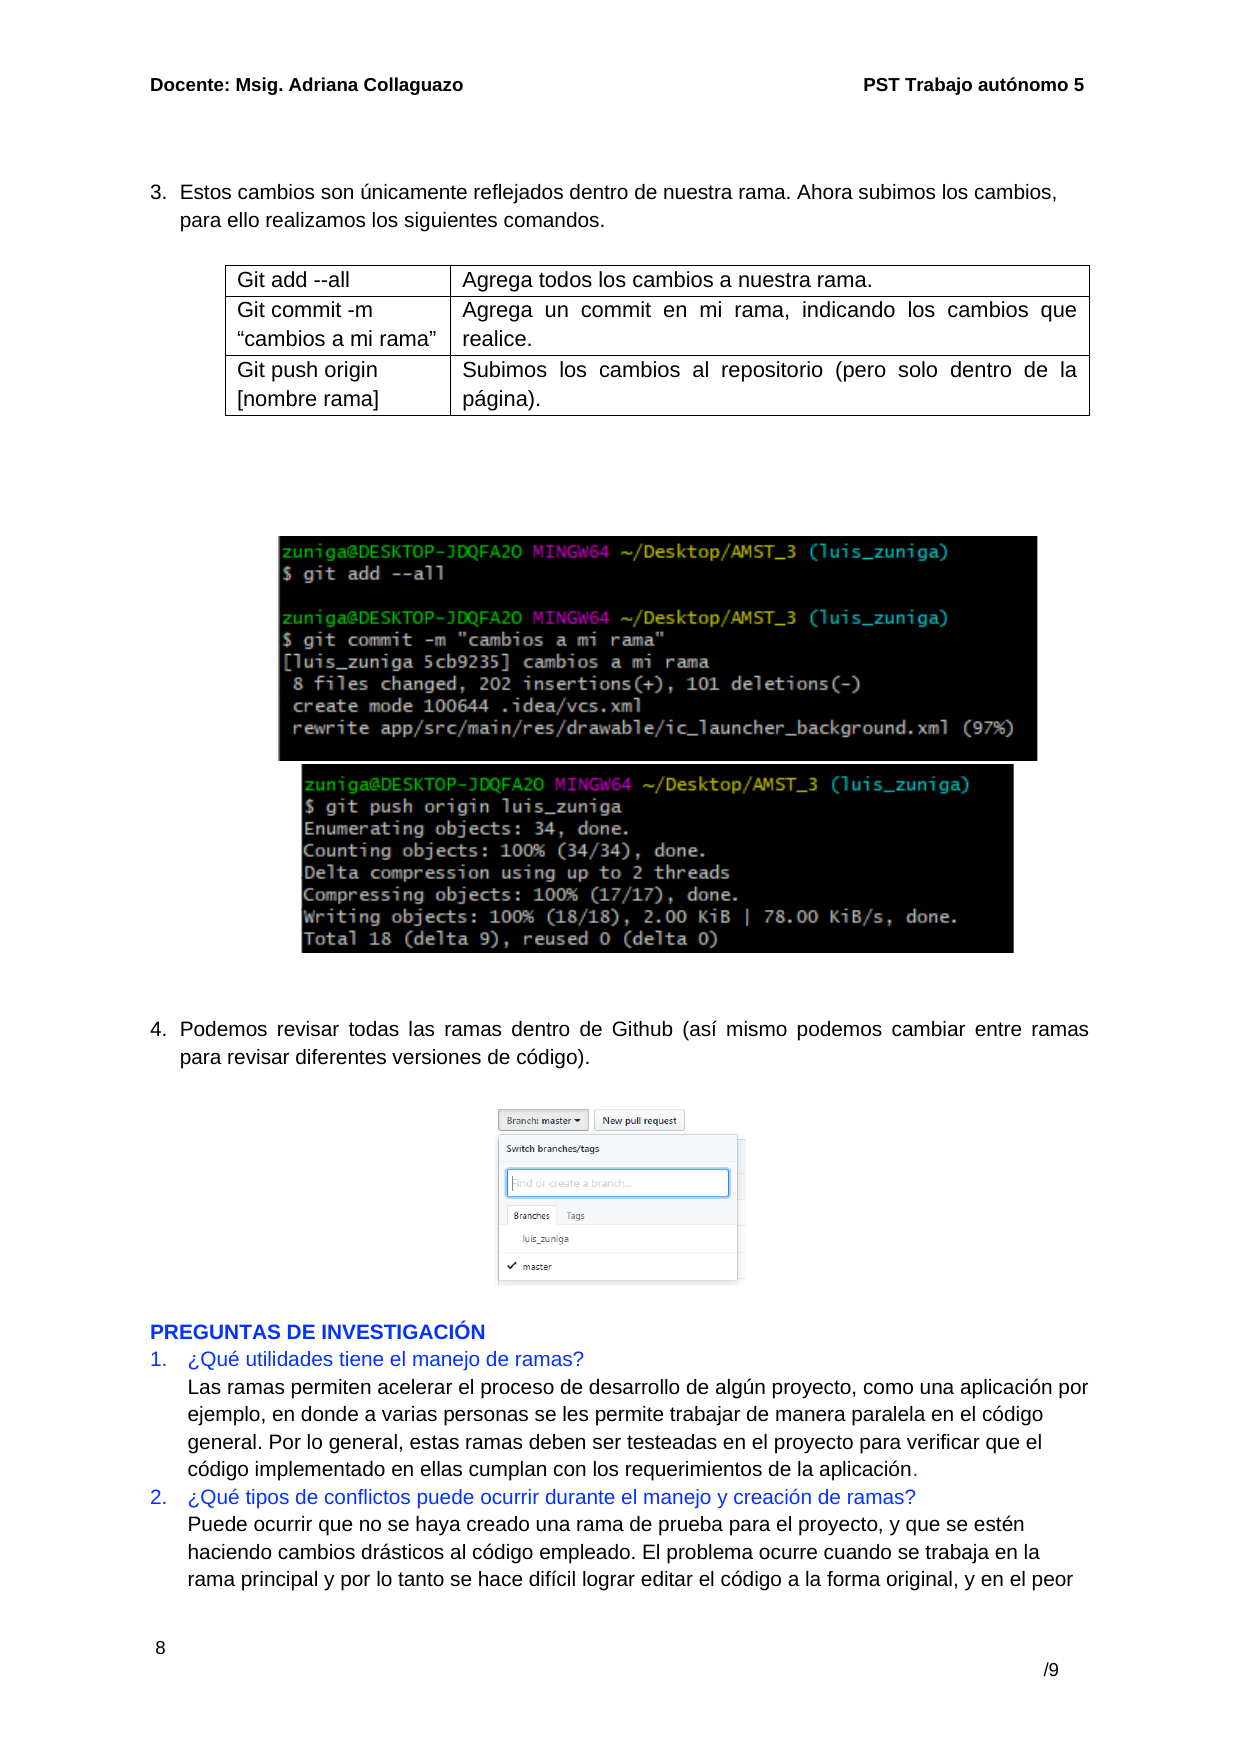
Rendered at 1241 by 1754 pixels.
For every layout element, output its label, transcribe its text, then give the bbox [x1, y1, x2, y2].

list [187, 1512, 1090, 1591]
picture [494, 1102, 746, 1286]
table_cell Git commit -m “cambios a mi rama” [226, 297, 450, 355]
list ¿Qué tipos de conflictos puede ocurrir durante el manejo y creación de ramas? [150, 1485, 1090, 1509]
table_cell Subimos los cambios al repositorio (pero solo dentro de la página). [451, 356, 1089, 415]
list Podemos revisar todas las ramas dentro de Github (así mismo podemos cambiar entre ramas para revisar diferentes versiones de código). [150, 1017, 1090, 1068]
list Las ramas permiten acelerar el proceso de desarrollo de algún proyecto, como una aplicación por ejemplo, en donde a varias personas se les permite trabajar de manera paralela en el código general. Por lo general, estas ramas deben ser testeadas en el proyecto para verificar que el código implementado en ellas cumplan con los requerimientos de la aplicación. [187, 1375, 1090, 1481]
picture [301, 764, 1014, 953]
picture [277, 536, 1038, 761]
table_cell Git push origin [nombre rama] [226, 356, 450, 415]
text PREGUNTAS DE INVESTIGACIÓN [150, 1320, 1090, 1344]
list ¿Qué utilidades tiene el manejo de ramas? [150, 1347, 1090, 1371]
table_header Agrega todos los cambios a nuestra rama. [451, 266, 1089, 296]
list Estos cambios son únicamente reflejados dentro de nuestra rama. Ahora subimos los cambios, para ello realizamos los siguientes comandos. [150, 180, 1090, 232]
table_cell Agrega un commit en mi rama, indicando los cambios que realice. [451, 297, 1089, 355]
table_header Git add --all [226, 266, 450, 296]
